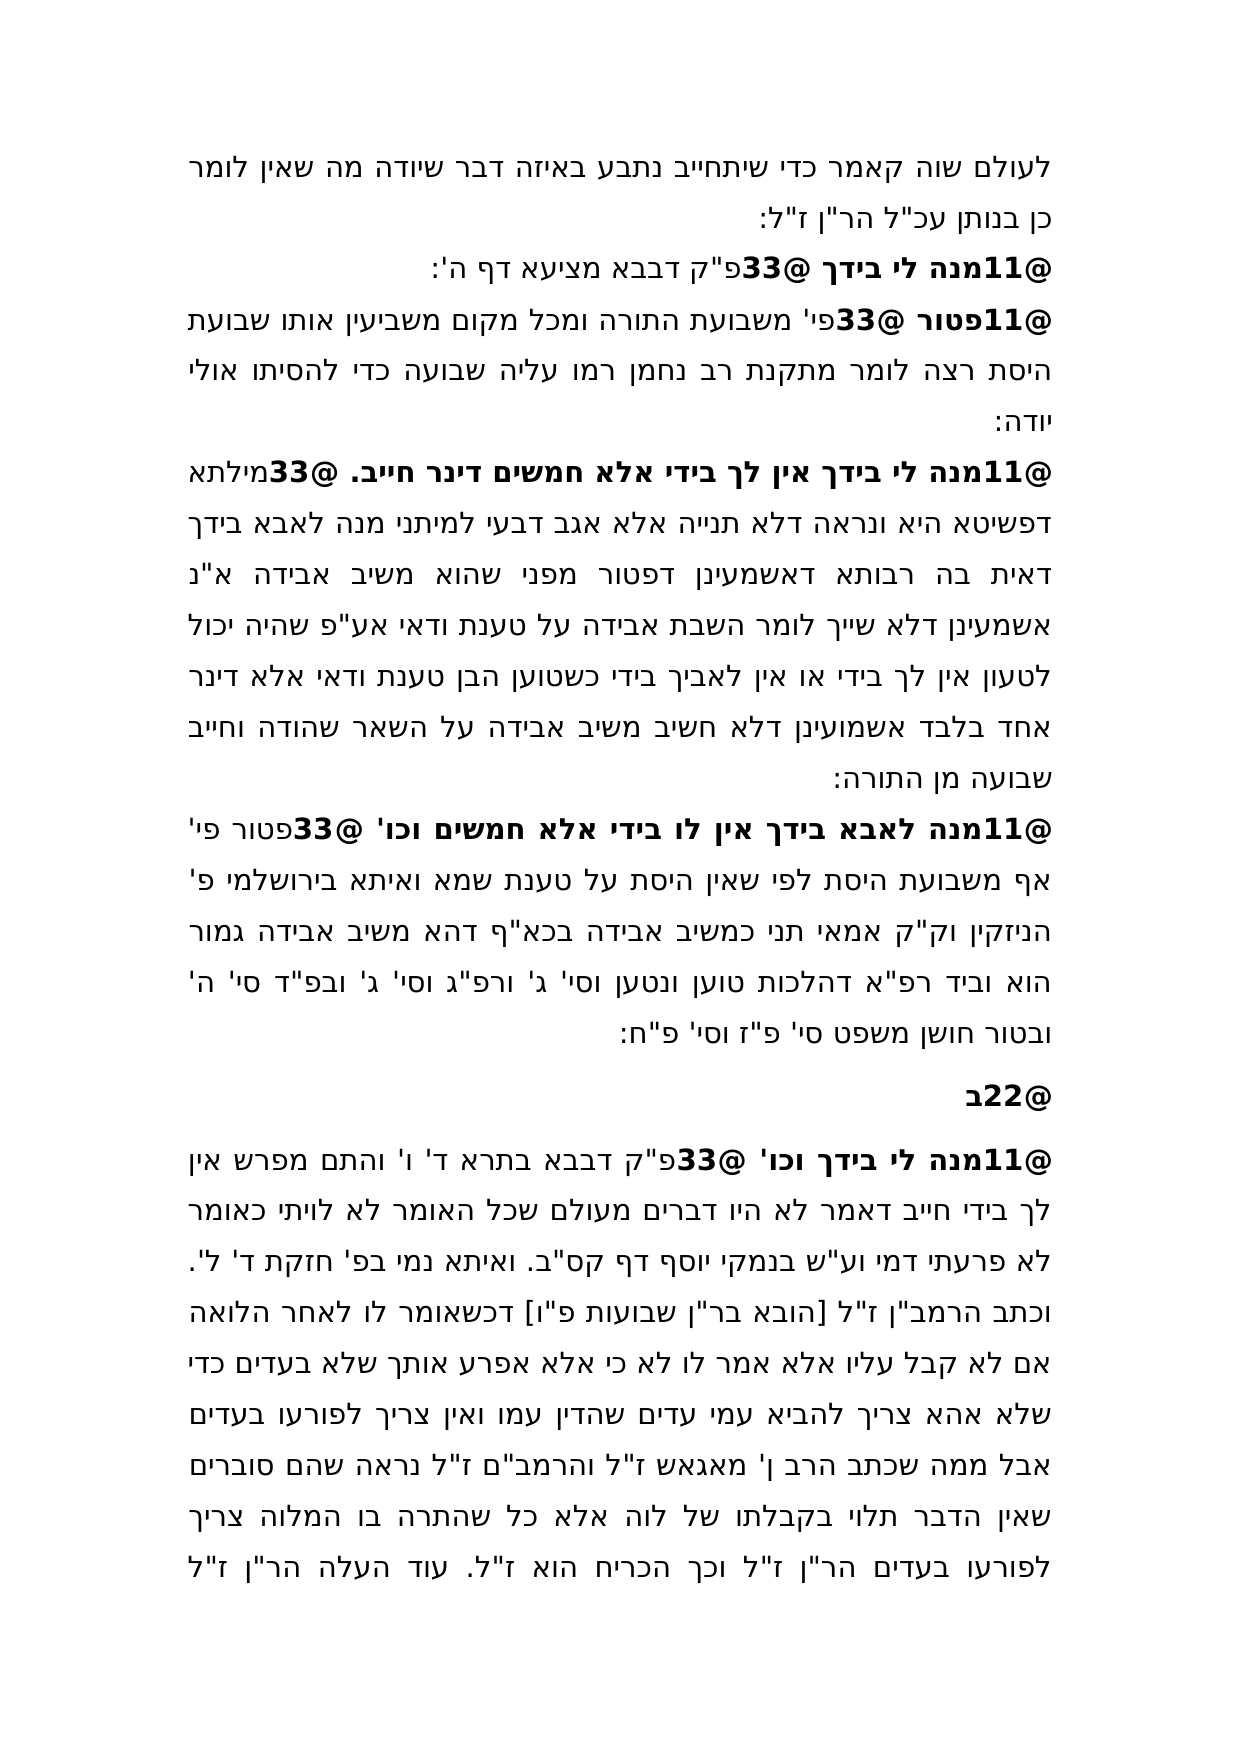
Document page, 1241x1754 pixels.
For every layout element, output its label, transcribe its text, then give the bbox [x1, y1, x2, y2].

text @11מנה לי בידך אין לך בידי אלא חמשים דינר חייב. @33מילתא דפשיטא היא ונראה דלא תנייה אלא אגב דבעי למיתני מנה לאבא בידך דאית בה רבותא דאשמעינן דפטור מפני שהוא משיב אבידה א"נ אשמעינן דלא שייך לומר השבת אבידה על טענת ודאי אע"פ שהיה יכול לטעון אין לך בידי או אין לאביך בידי כשטוען הבן טענת ודאי אלא דינר אחד בלבד אשמועינן דלא חשיב משיב אבידה על השאר שהודה וחייב שבועה מן התורה: [187, 456, 1053, 795]
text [187, 1143, 1053, 1584]
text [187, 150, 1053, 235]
subtitle @22ב [187, 1079, 1053, 1113]
text @11פטור @33פי' משבועת התורה ומכל מקום משביעין אותו שבועת היסת רצה לומר מתקנת רב נחמן רמו עליה שבועה כדי להסיתו אולי יודה: [187, 303, 1053, 439]
text @11מנה לי בידך @33פ"ק דבבא מציעא דף ה': [187, 252, 1053, 286]
text @11מנה לאבא בידך אין לו בידי אלא חמשים וכו' @33פטור פי' אף משבועת היסת לפי שאין היסת על טענת שמא ואיתא בירושלמי פ' הניזקין וק"ק אמאי תני כמשיב אבידה בכא"ף דהא משיב אבידה גמור הוא וביד רפ"א דהלכות טוען ונטען וסי' ג' ורפ"ג וסי' ג' ובפ"ד סי' ה' ובטור חושן משפט סי' פ"ז וסי' פ"ח: [187, 812, 1053, 1050]
